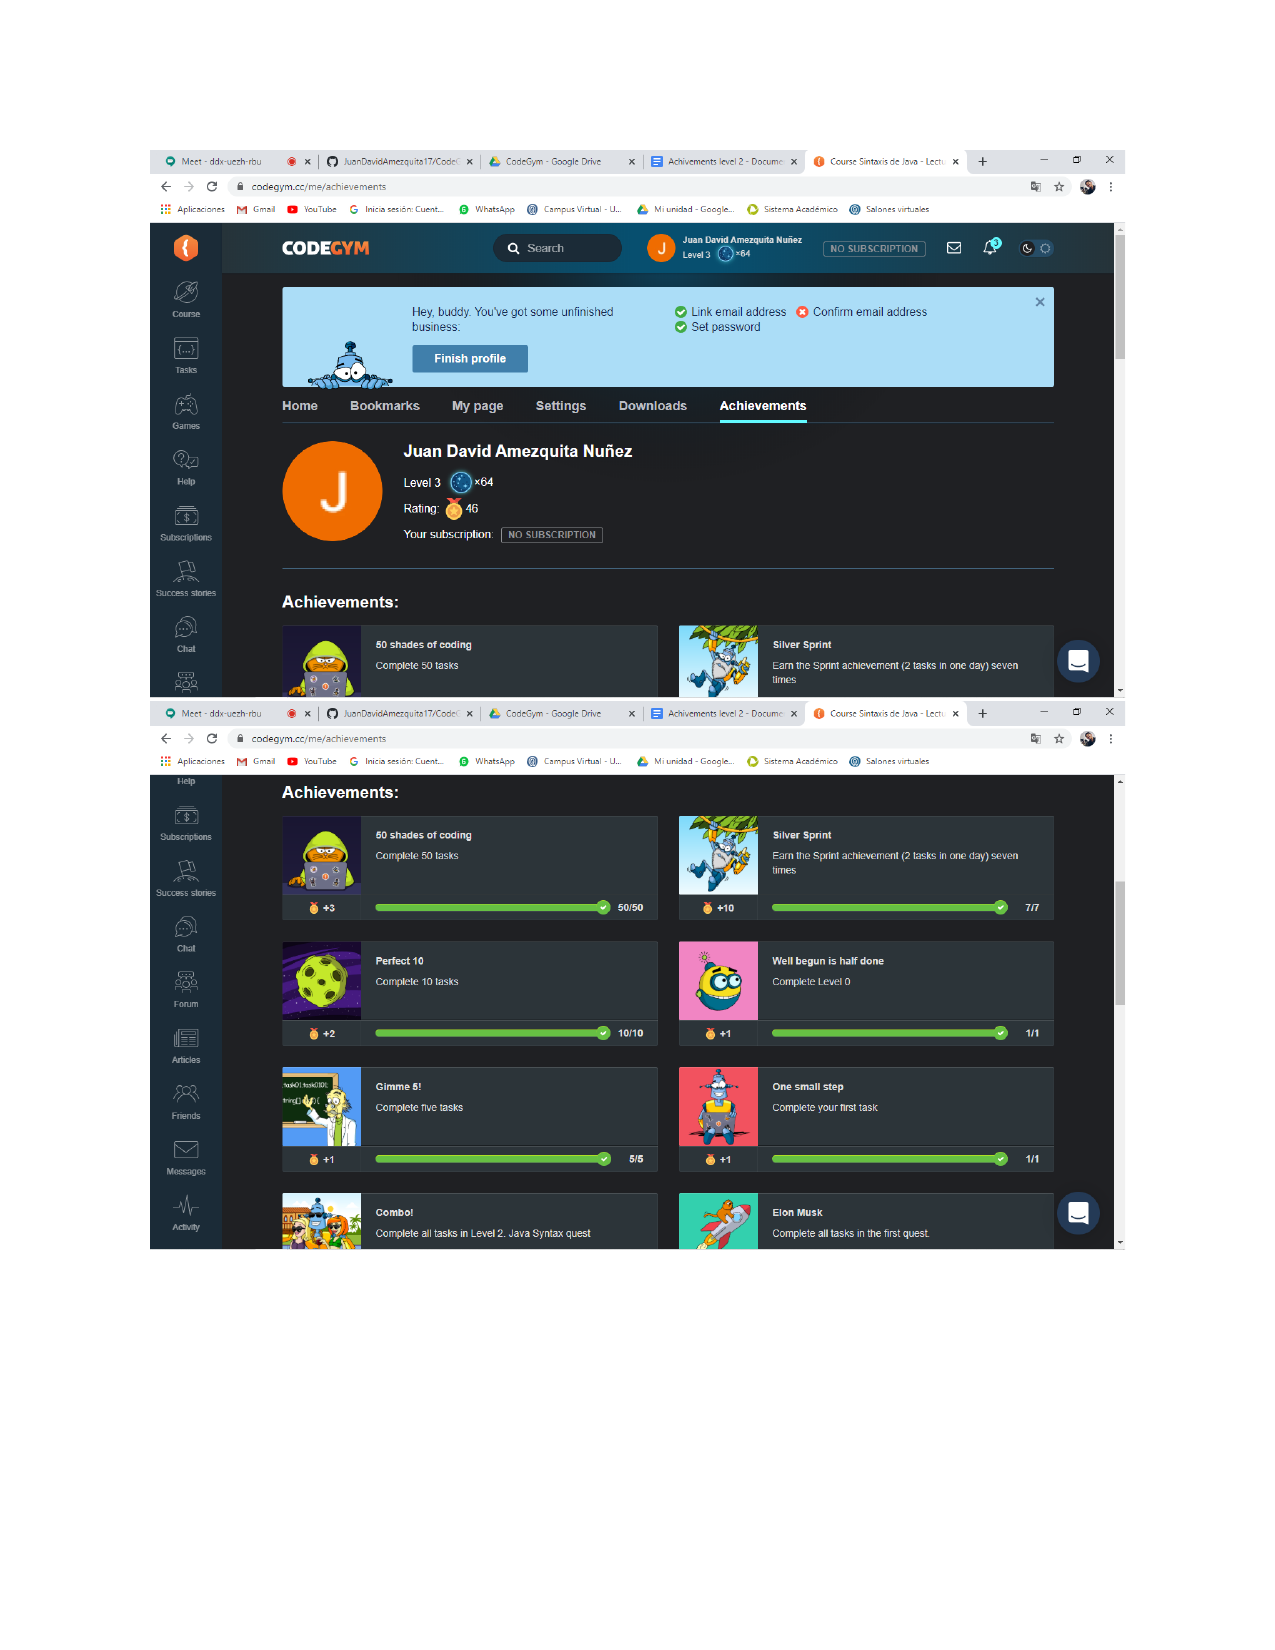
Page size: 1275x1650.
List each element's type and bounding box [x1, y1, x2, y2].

picture [150, 150, 1125, 698]
picture [150, 701, 1125, 1250]
